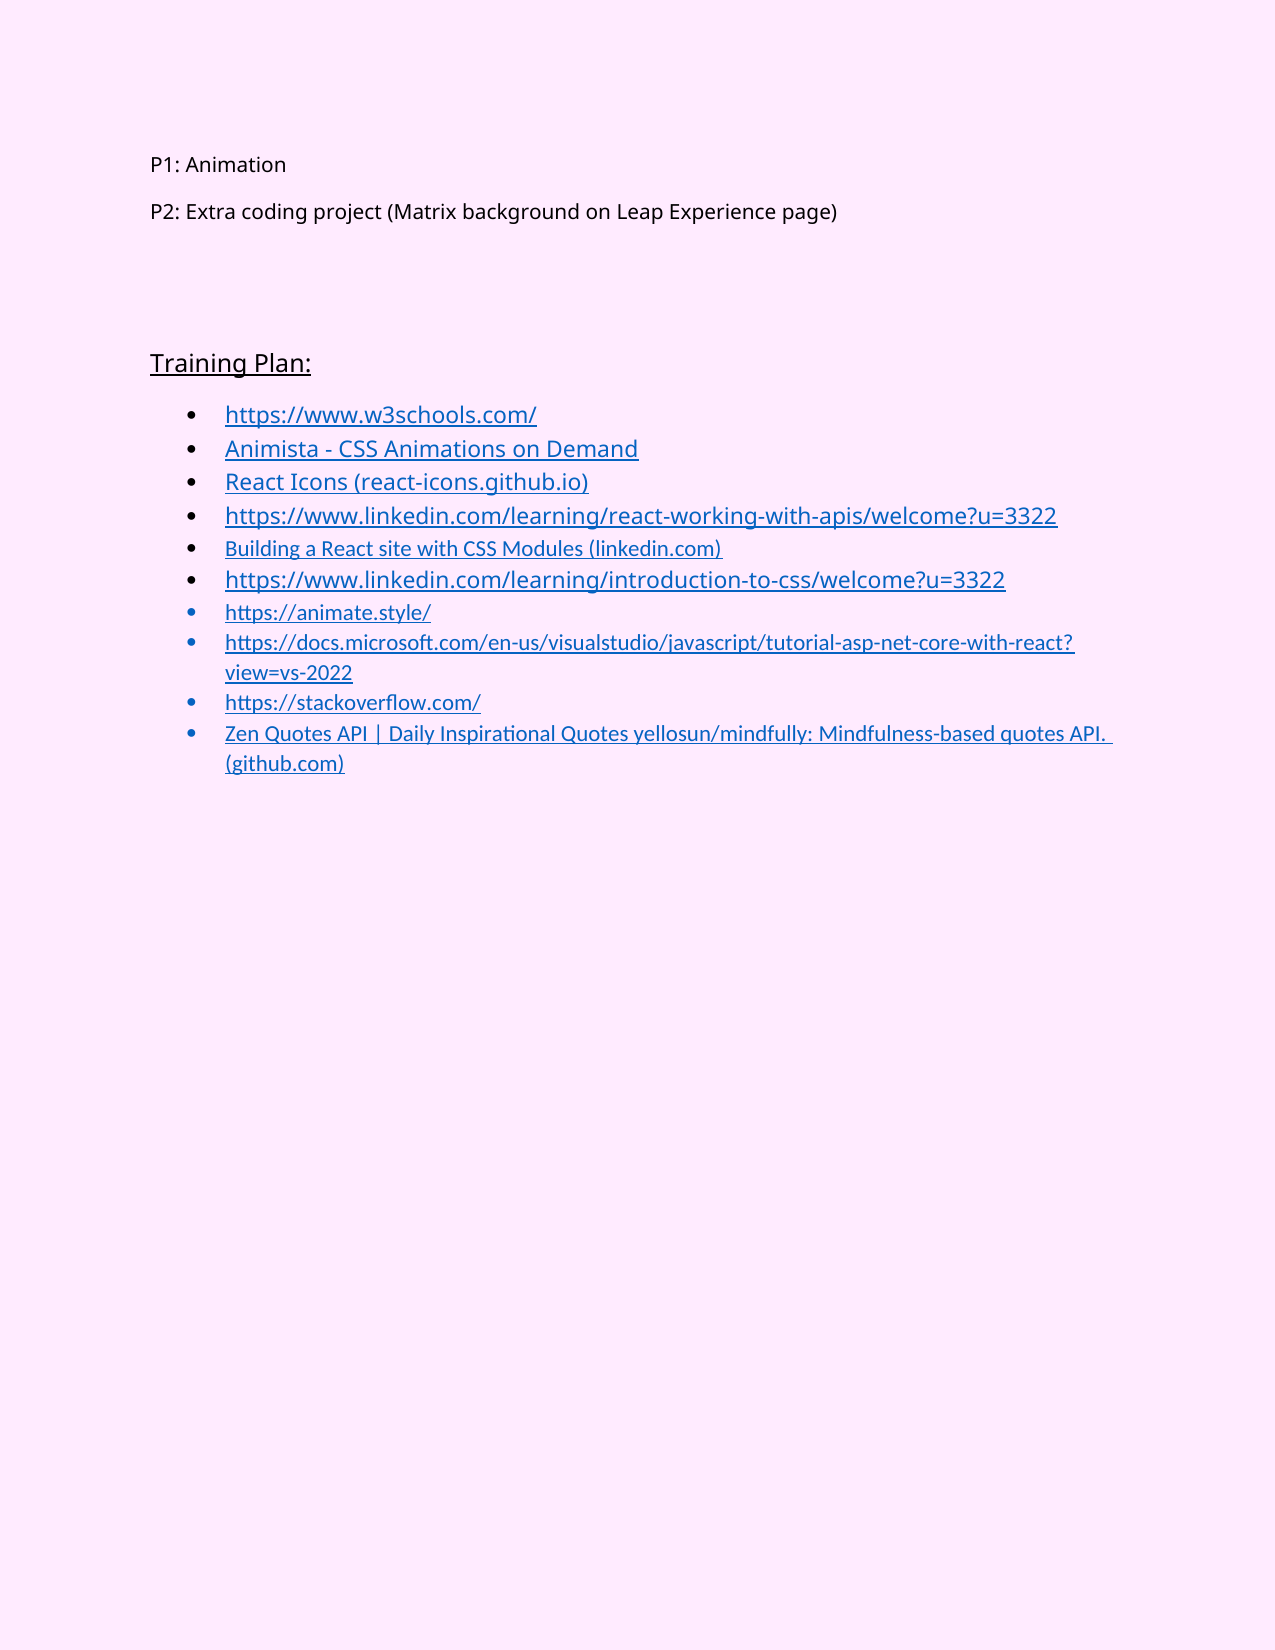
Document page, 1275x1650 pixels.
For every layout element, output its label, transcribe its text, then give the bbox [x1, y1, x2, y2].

list Building a React site with CSS Modules (linkedin.com) [187, 534, 1125, 562]
list https://docs.microsoft.com/en-us/visualstudio/javascript/tutorial-asp-net-core-with-react?view=vs-2022 [187, 628, 1125, 686]
list https://www.linkedin.com/learning/react-working-with-apis/welcome?u=3322 [187, 500, 1125, 531]
list https://animate.style/ [187, 598, 1125, 626]
text Training Plan: [150, 345, 1125, 379]
list https://www.linkedin.com/learning/introduction-to-css/welcome?u=3322 [187, 564, 1125, 595]
text P2: Extra coding project (Matrix background on Leap Experience page) [150, 197, 1125, 226]
list https://stackoverflow.com/ [187, 688, 1125, 716]
text P1: Animation [150, 150, 1125, 178]
list https://www.w3schools.com/ [187, 399, 1125, 430]
list React Icons (react-icons.github.io) [187, 466, 1125, 498]
list Animista - CSS Animations on Demand [187, 433, 1125, 464]
list Zen Quotes API | Daily Inspirational Quotes yellosun/mindfully: Mindfulness-based quotes API. (github.com) [187, 719, 1125, 777]
